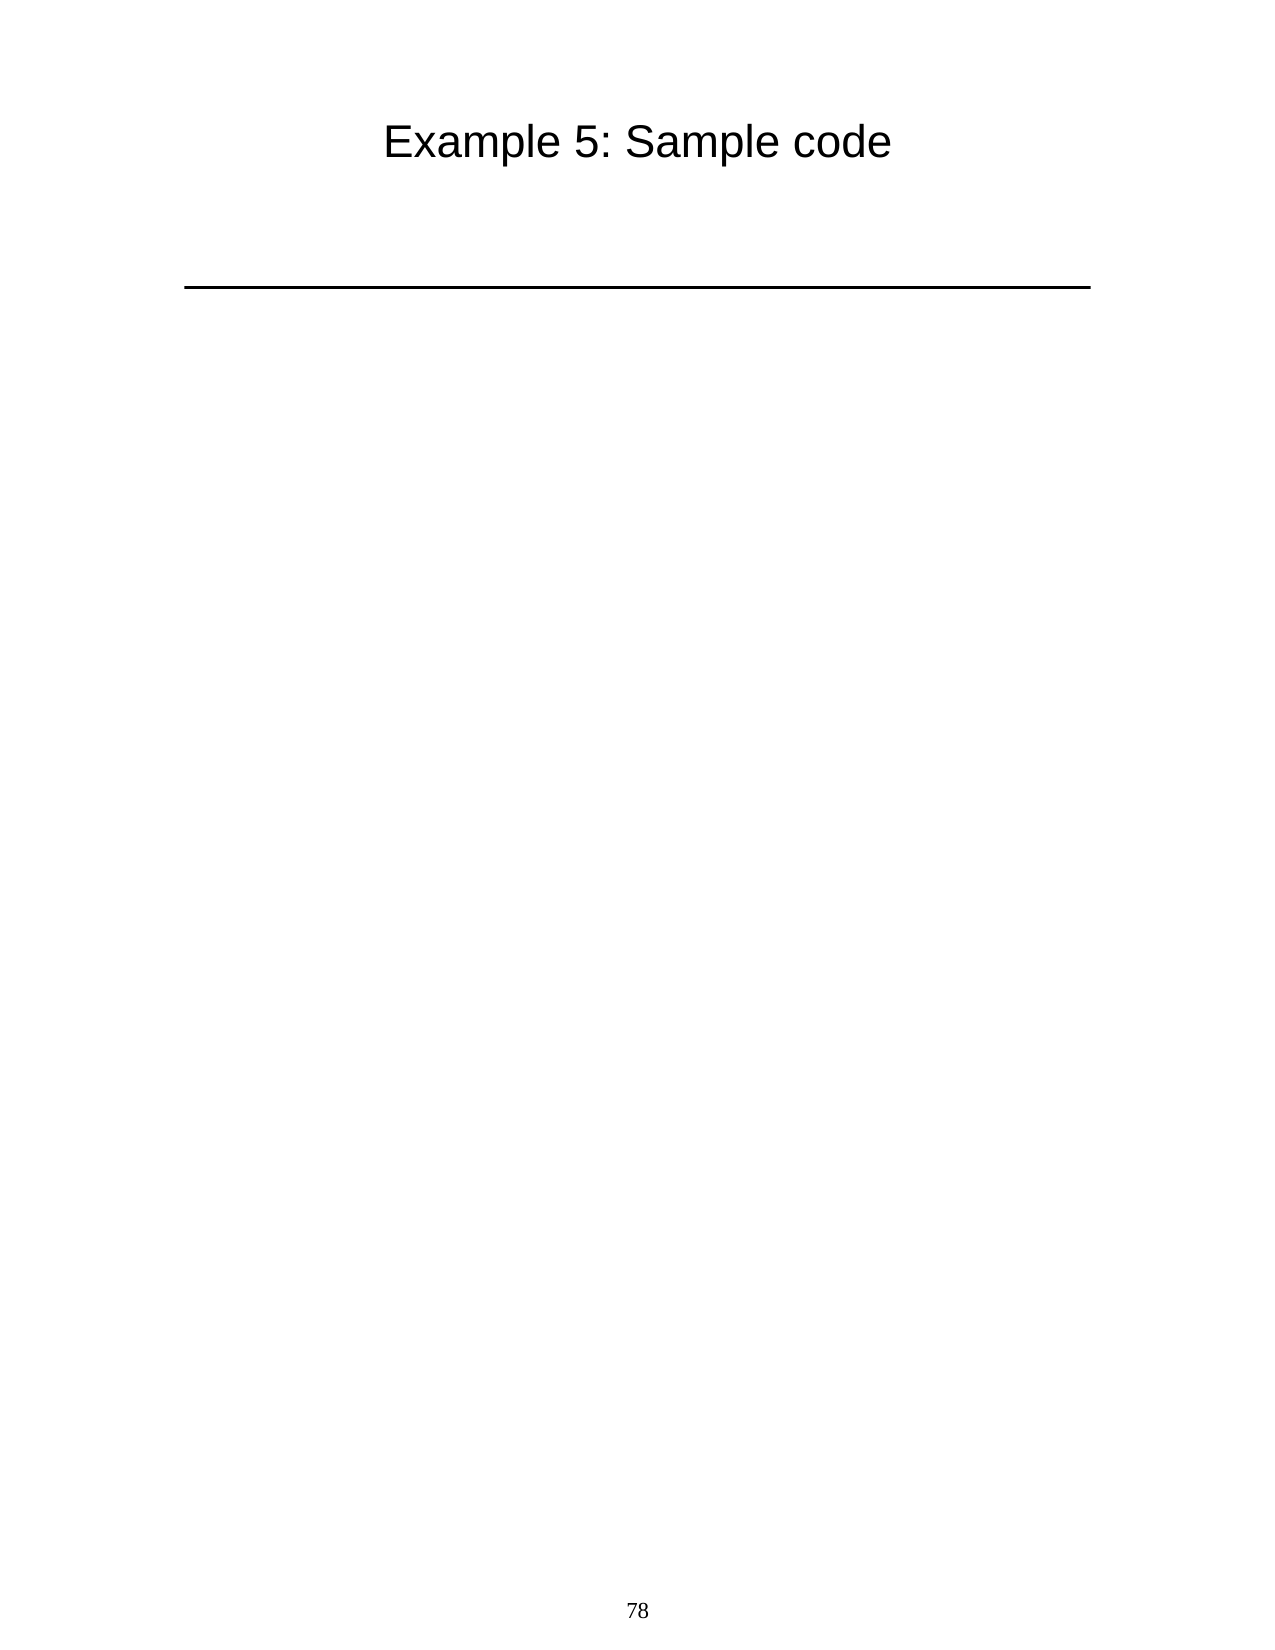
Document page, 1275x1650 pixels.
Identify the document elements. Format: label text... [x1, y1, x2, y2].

picture [184, 285, 1091, 289]
text Example 5: Sample code [150, 114, 1125, 167]
